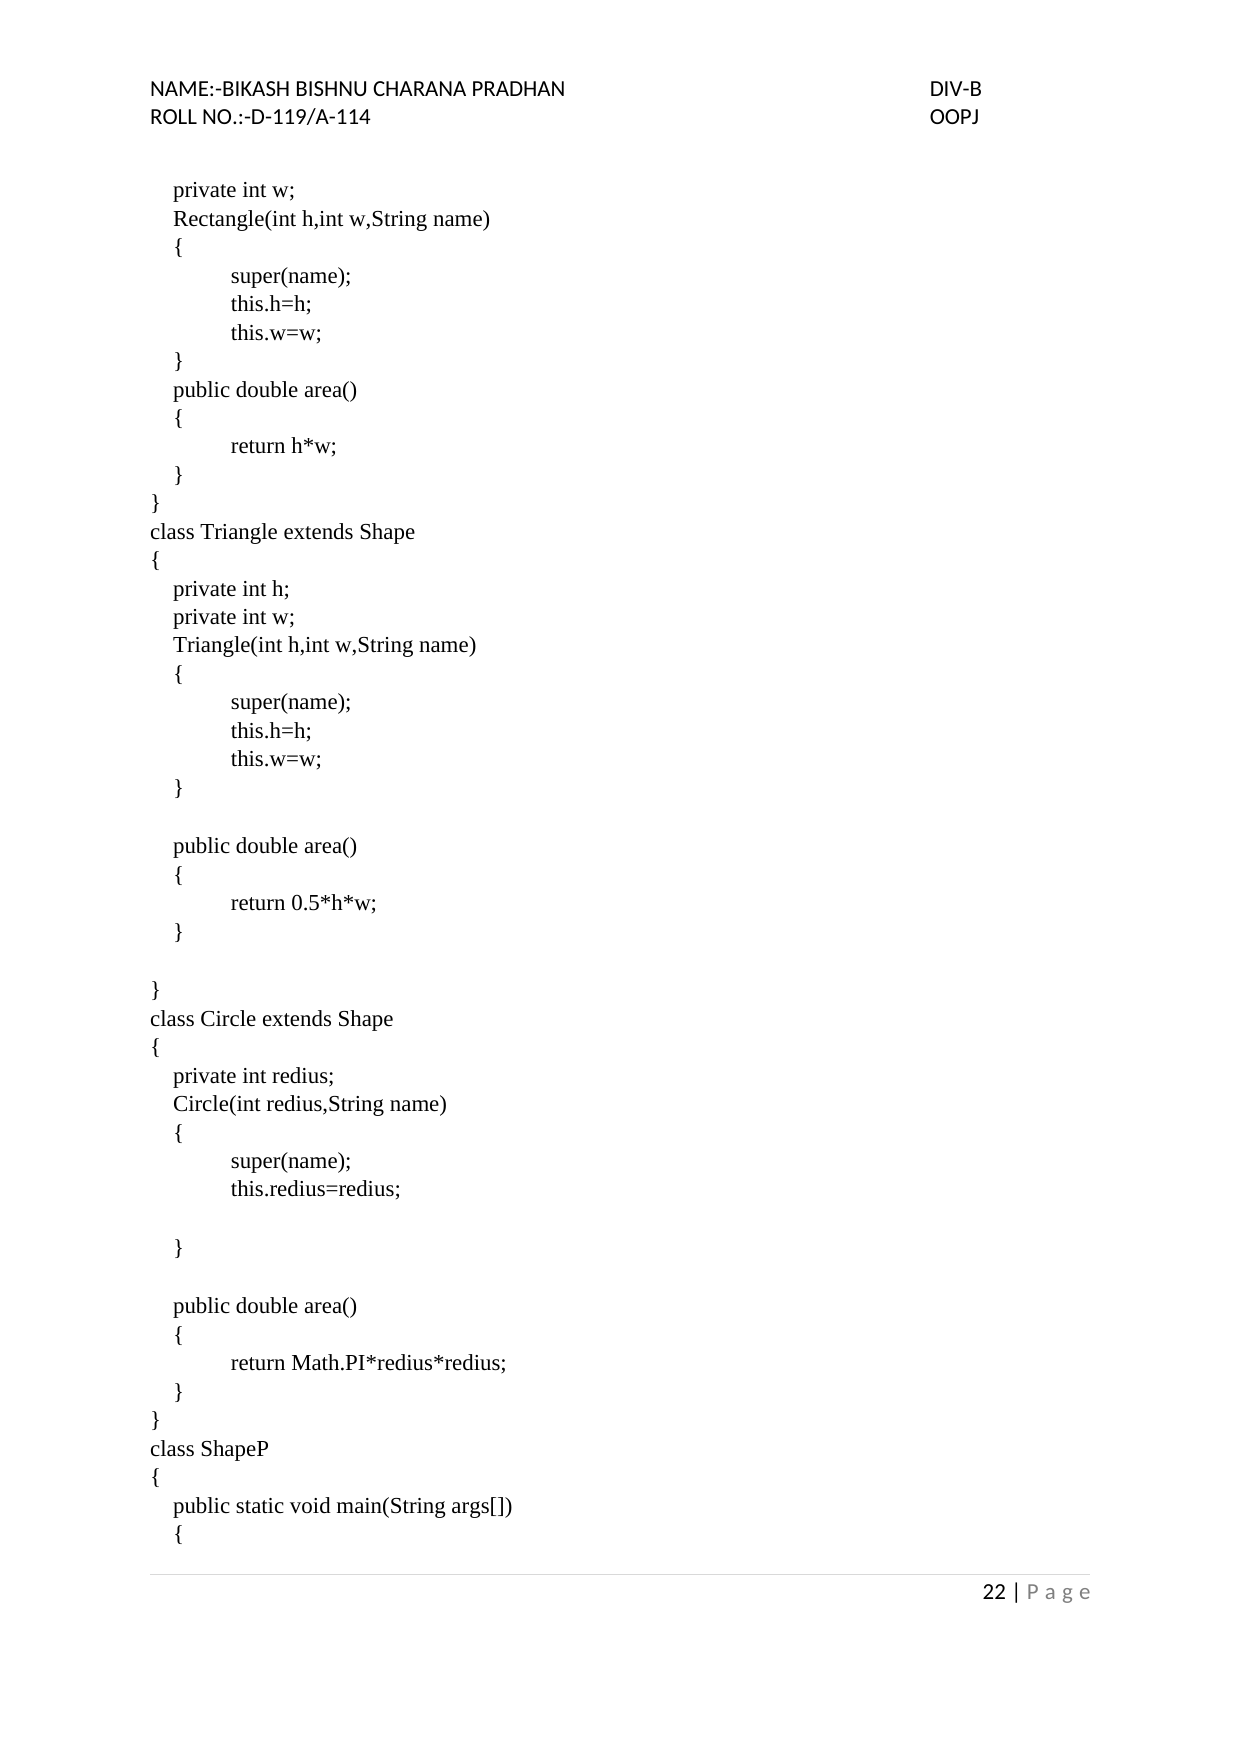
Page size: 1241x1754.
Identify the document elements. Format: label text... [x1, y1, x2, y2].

text { [150, 660, 1090, 686]
text this.redius=redius; [150, 1175, 1090, 1202]
text super(name); [150, 262, 1090, 288]
text } [150, 976, 1090, 1003]
text } [150, 918, 1090, 944]
text { [150, 1520, 1090, 1546]
text public static void main(String args[]) [150, 1492, 1090, 1518]
text this.h=h; [150, 290, 1090, 317]
text class Triangle extends Shape [150, 518, 1090, 544]
text { [150, 1118, 1090, 1145]
text public double area() [150, 832, 1090, 859]
text private int redius; [150, 1062, 1090, 1088]
text } [150, 489, 1090, 516]
text } [150, 1234, 1090, 1260]
text } [150, 1406, 1090, 1433]
text private int h; [150, 575, 1090, 601]
text } [150, 1378, 1090, 1404]
text this.w=w; [150, 319, 1090, 345]
text class Circle extends Shape [150, 1005, 1090, 1031]
text super(name); [150, 1147, 1090, 1173]
text { [150, 404, 1090, 430]
text class ShapeP [150, 1435, 1090, 1461]
text super(name); [150, 688, 1090, 715]
text Rectangle(int h,int w,String name) [150, 205, 1090, 231]
text { [150, 1321, 1090, 1347]
text { [150, 861, 1090, 887]
text private int w; [150, 177, 1090, 203]
text { [150, 546, 1090, 573]
text return 0.5*h*w; [150, 889, 1090, 916]
text this.w=w; [150, 745, 1090, 772]
text private int w; [150, 603, 1090, 629]
text { [150, 1033, 1090, 1059]
text public double area() [150, 1293, 1090, 1319]
text public double area() [150, 376, 1090, 402]
text return Math.PI*redius*redius; [150, 1349, 1090, 1376]
text Triangle(int h,int w,String name) [150, 632, 1090, 658]
text } [150, 347, 1090, 373]
text { [150, 1463, 1090, 1489]
text } [150, 774, 1090, 800]
text this.h=h; [150, 717, 1090, 743]
text Circle(int redius,String name) [150, 1090, 1090, 1116]
text { [150, 233, 1090, 260]
text return h*w; [150, 432, 1090, 459]
text } [150, 461, 1090, 487]
